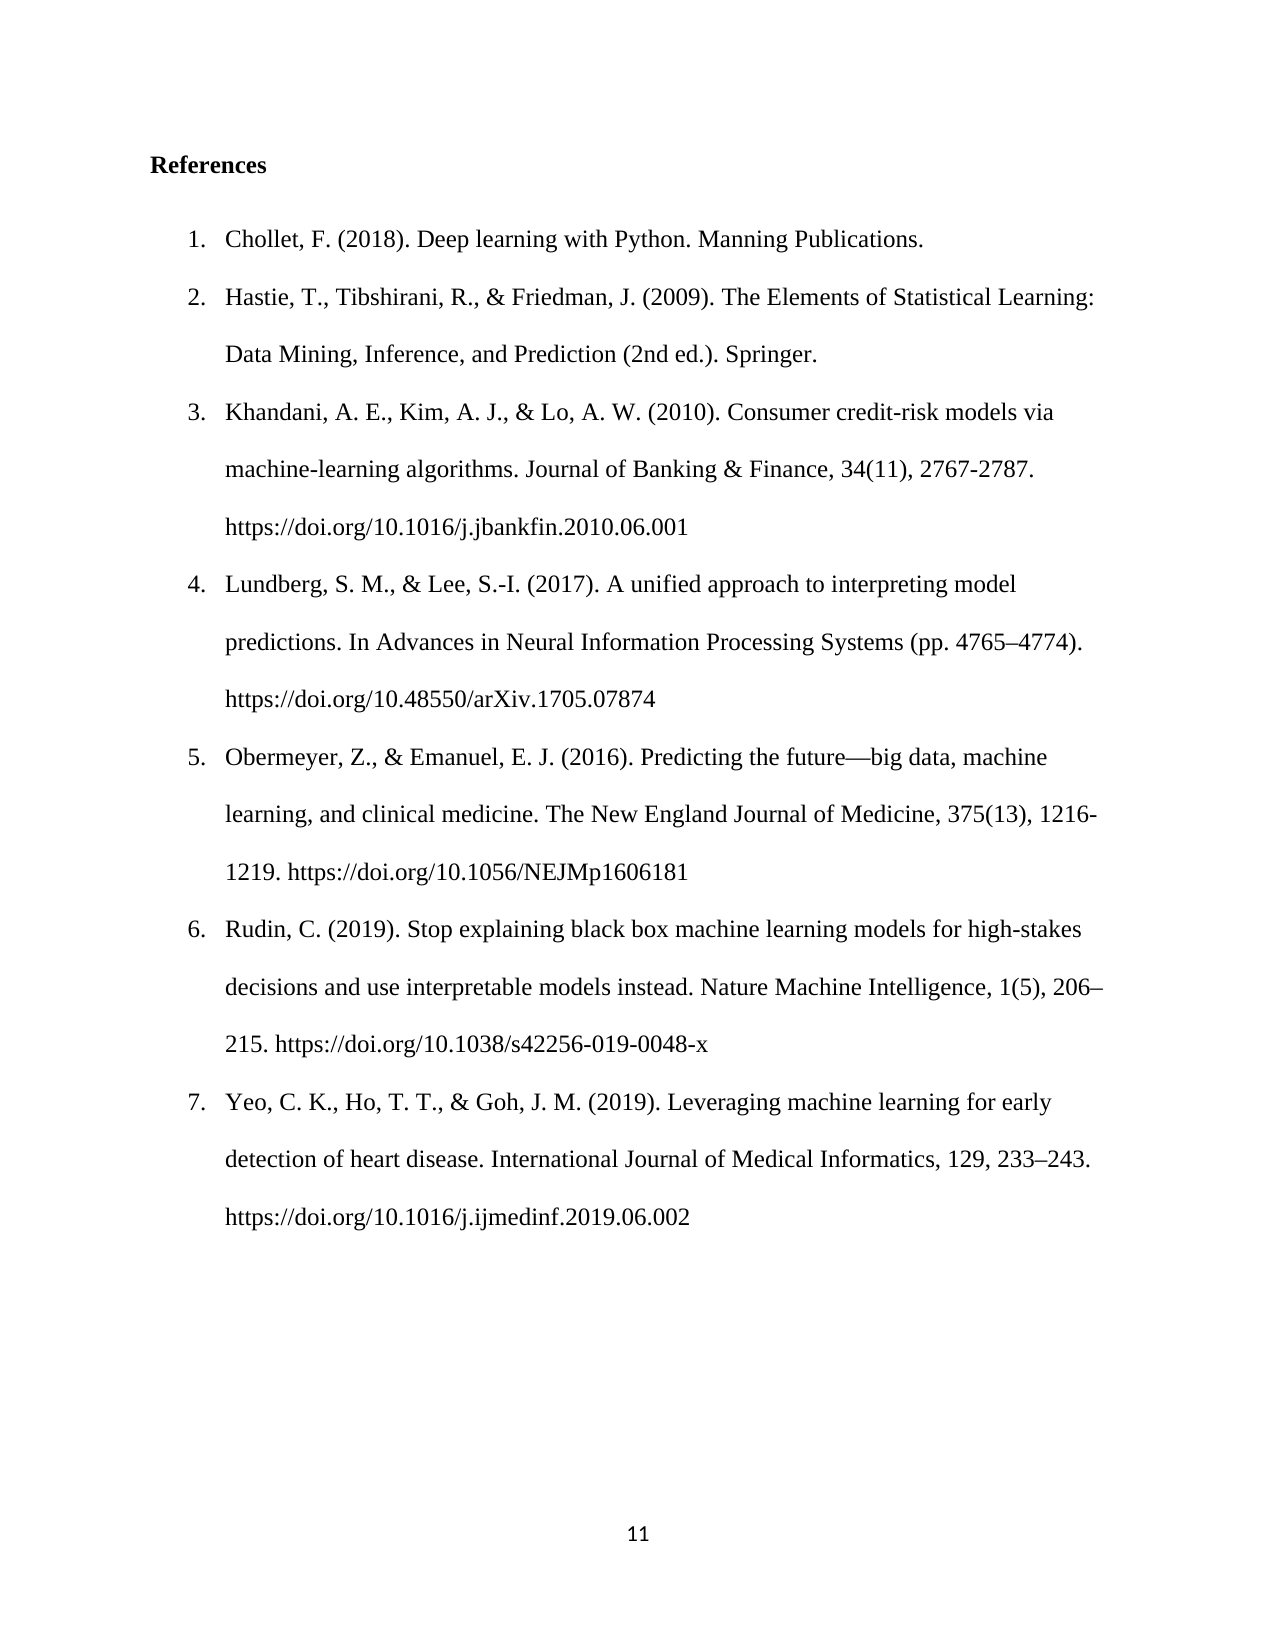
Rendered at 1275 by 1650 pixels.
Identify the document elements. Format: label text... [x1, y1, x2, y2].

list Rudin, C. (2019). Stop explaining black box machine learning models for high-stakes decisions and use interpretable models instead. Nature Machine Intelligence, 1(5), 206–215. https://doi.org/10.1038/s42256-019-0048-x [187, 914, 1125, 1058]
text References [150, 150, 1125, 179]
list Yeo, C. K., Ho, T. T., & Goh, J. M. (2019). Leveraging machine learning for early detection of heart disease. International Journal of Medical Informatics, 129, 233–243. https://doi.org/10.1016/j.ijmedinf.2019.06.002 [187, 1087, 1125, 1230]
list Obermeyer, Z., & Emanuel, E. J. (2016). Predicting the future—big data, machine learning, and clinical medicine. The New England Journal of Medicine, 375(13), 1216-1219. https://doi.org/10.1056/NEJMp1606181 [187, 742, 1125, 885]
list Hastie, T., Tibshirani, R., & Friedman, J. (2009). The Elements of Statistical Learning: Data Mining, Inference, and Prediction (2nd ed.). Springer. [187, 282, 1125, 368]
list Lundberg, S. M., & Lee, S.-I. (2017). A unified approach to interpreting model predictions. In Advances in Neural Information Processing Systems (pp. 4765–4774). https://doi.org/10.48550/arXiv.1705.07874 [187, 569, 1125, 713]
list Khandani, A. E., Kim, A. J., & Lo, A. W. (2010). Consumer credit-risk models via machine-learning algorithms. Journal of Banking & Finance, 34(11), 2767-2787. https://doi.org/10.1016/j.jbankfin.2010.06.001 [187, 397, 1125, 540]
list Chollet, F. (2018). Deep learning with Python. Manning Publications. [187, 224, 1125, 253]
